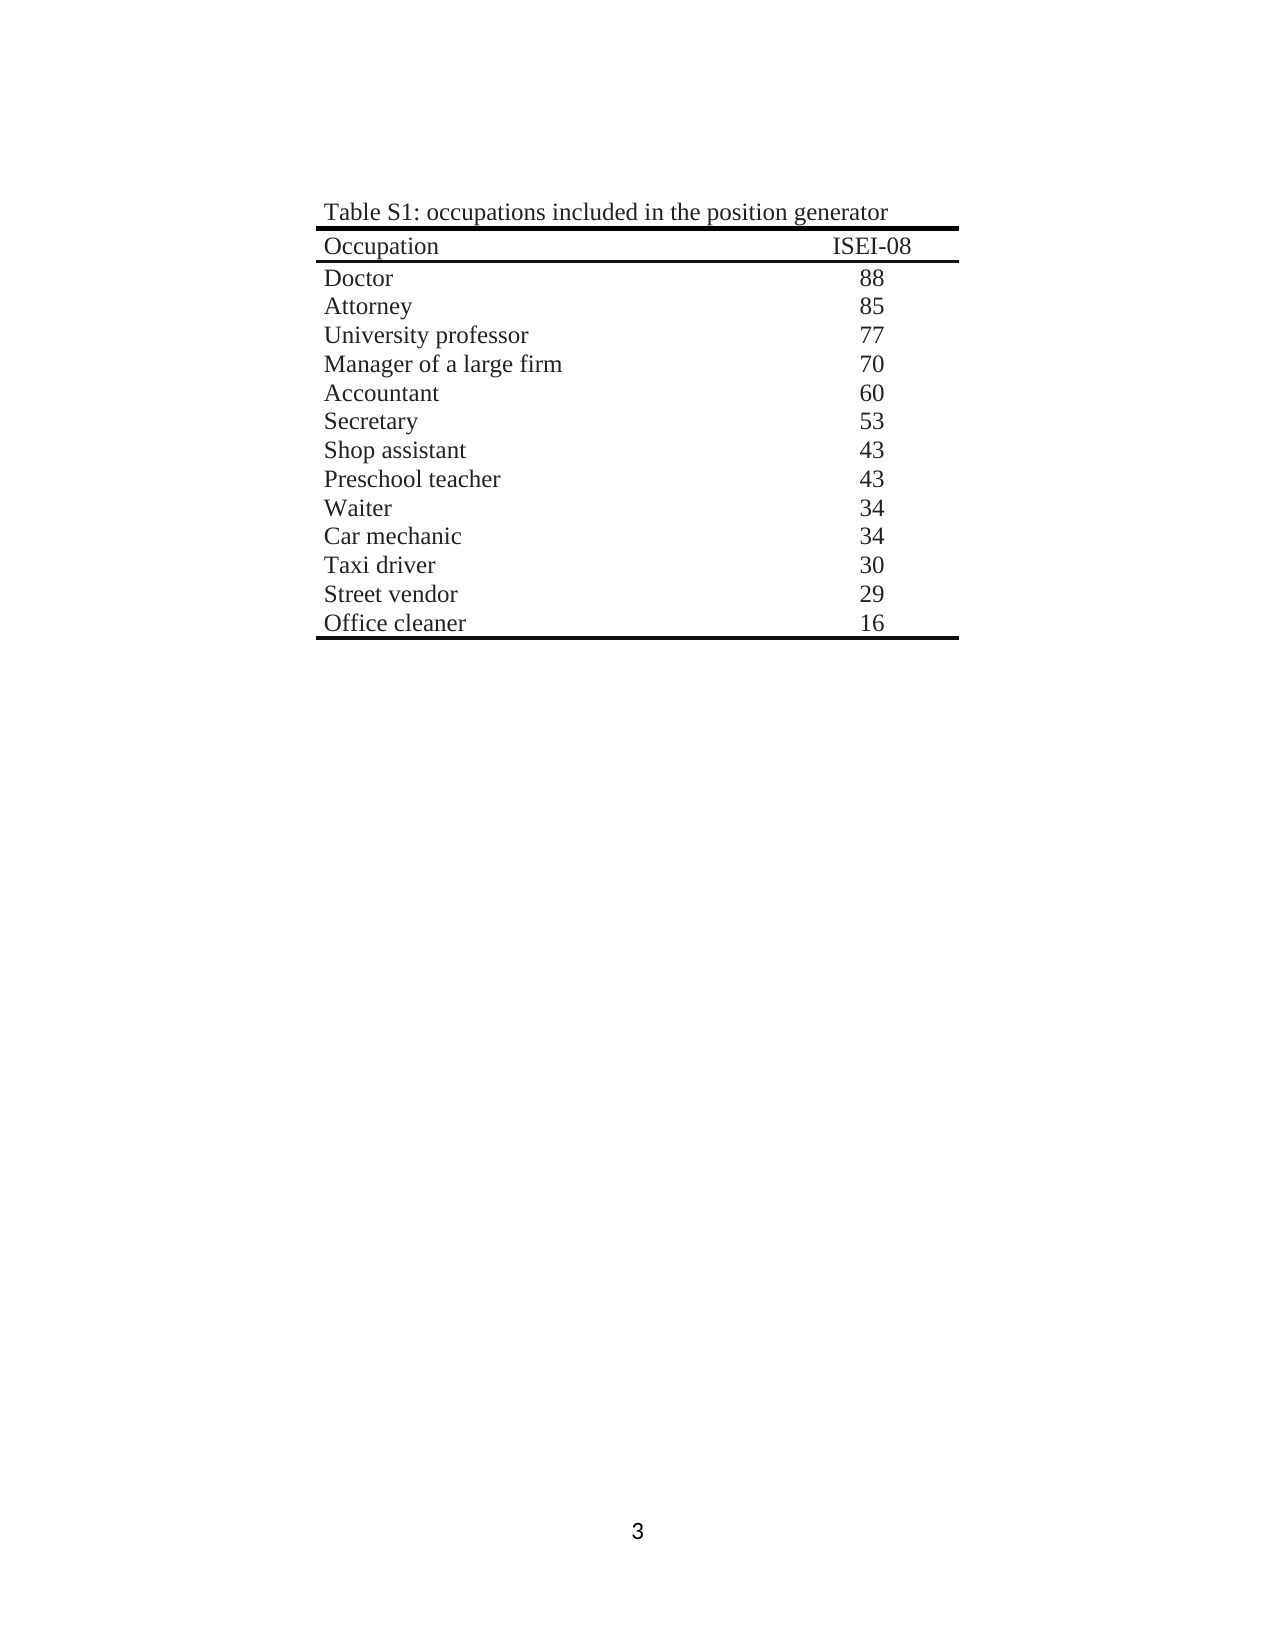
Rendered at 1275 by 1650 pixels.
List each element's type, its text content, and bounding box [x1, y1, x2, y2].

table_cell Doctor [316, 263, 784, 291]
table_cell 85 [785, 291, 959, 320]
table_cell 70 [785, 349, 959, 378]
table_cell Street vendor [316, 579, 784, 608]
table_cell 16 [785, 608, 959, 636]
table_cell Accountant [316, 378, 784, 406]
table_cell 43 [785, 435, 959, 464]
table_cell 34 [785, 521, 959, 550]
table_cell 43 [785, 464, 959, 493]
table_cell 88 [785, 263, 959, 291]
table_cell 53 [785, 406, 959, 435]
table_cell 77 [785, 320, 959, 349]
table_cell 30 [785, 550, 959, 579]
table_cell University professor [316, 320, 784, 349]
table_cell Occupation [316, 231, 784, 259]
table_cell Taxi driver [316, 550, 784, 579]
table_cell Secretary [316, 406, 784, 435]
table_cell Manager of a large firm [316, 349, 784, 378]
table_cell 29 [785, 579, 959, 608]
table_header Table S1: occupations included in the position generator [316, 197, 959, 226]
table_cell Car mechanic [316, 521, 784, 550]
table_cell Waiter [316, 493, 784, 521]
table_cell Preschool teacher [316, 464, 784, 493]
table_cell 60 [785, 378, 959, 406]
table_cell Attorney [316, 291, 784, 320]
table_cell ISEI-08 [785, 231, 959, 259]
table_cell Office cleaner [316, 608, 784, 636]
table_cell Shop assistant [316, 435, 784, 464]
table_cell 34 [785, 493, 959, 521]
